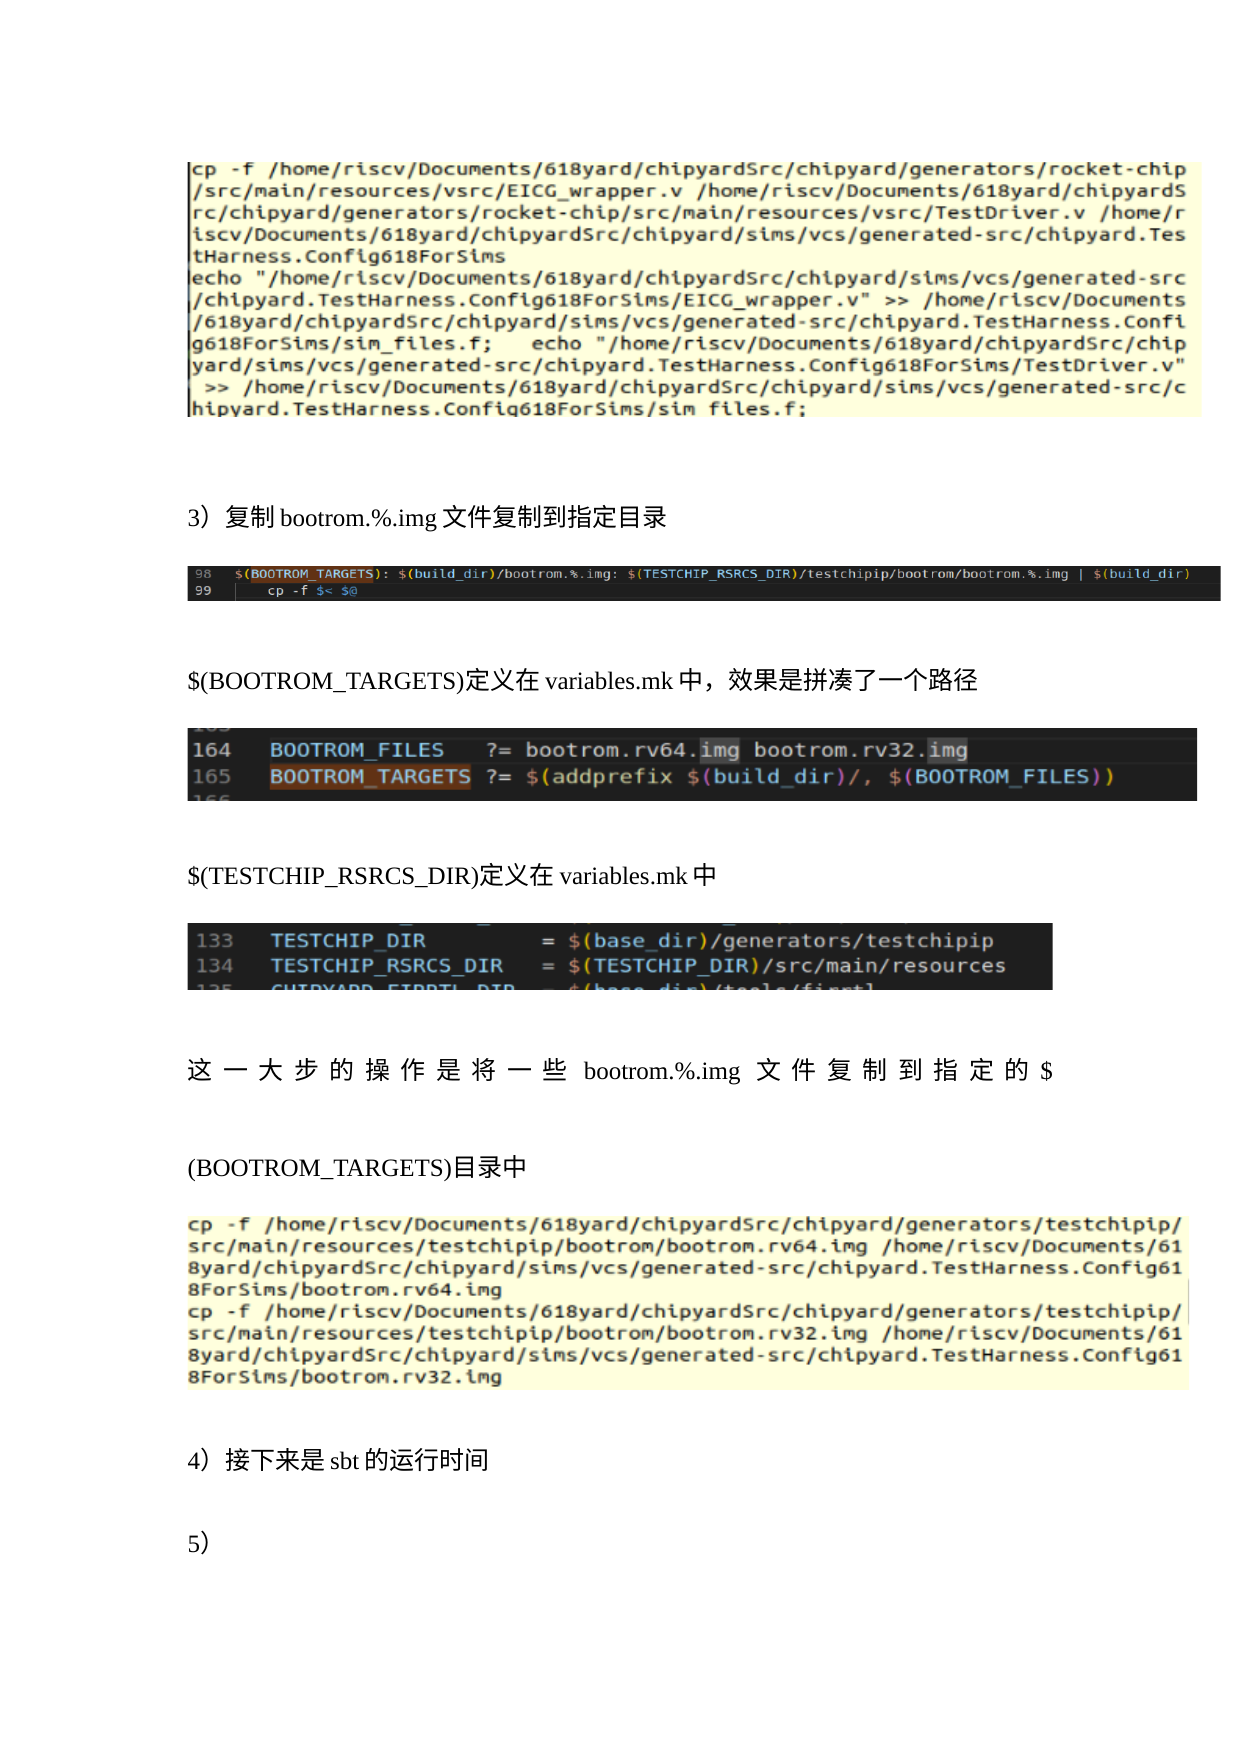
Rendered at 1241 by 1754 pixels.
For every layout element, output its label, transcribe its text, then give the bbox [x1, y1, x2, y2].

picture [187, 923, 1053, 990]
text 5） [187, 1509, 1053, 1574]
text $(BOOTROM_TARGETS)定义在variables.mk中，效果是拼凑了一个路径 [187, 646, 1053, 711]
text 3）复制bootrom.%.img文件复制到指定目录 [187, 483, 1053, 548]
text 这一大步的操作是将一些bootrom.%.img文件复制到指定的$(BOOTROM_TARGETS)目录中 [187, 1036, 1053, 1198]
picture [187, 728, 1198, 801]
text 4）接下来是sbt的运行时间 [187, 1426, 1053, 1491]
picture [187, 1216, 1190, 1390]
picture [187, 162, 1202, 417]
picture [187, 566, 1221, 601]
text $(TESTCHIP_RSRCS_DIR)定义在variables.mk中 [187, 841, 1053, 906]
